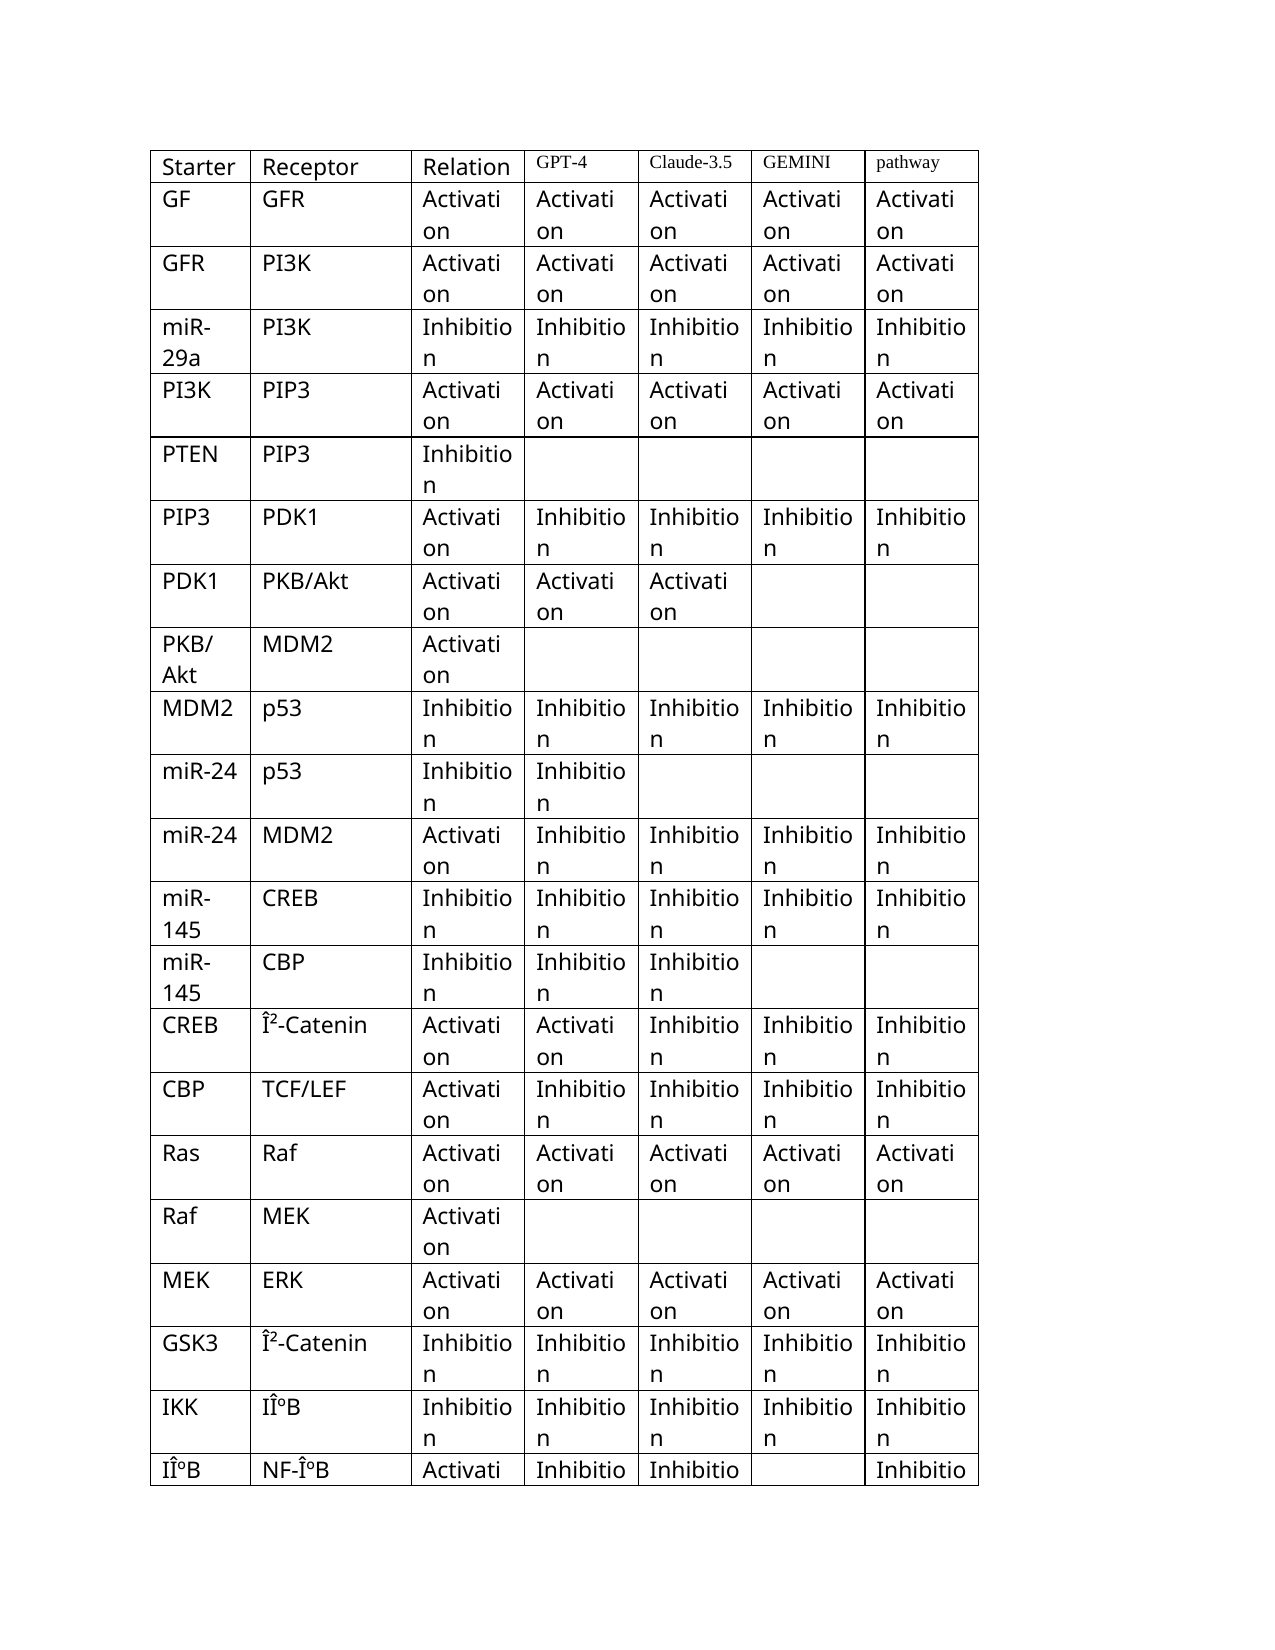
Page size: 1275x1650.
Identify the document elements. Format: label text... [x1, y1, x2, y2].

table_cell Inhibition [866, 501, 978, 563]
table_cell Activation [412, 247, 524, 309]
table_cell [525, 628, 638, 691]
table_cell PI3K [151, 374, 250, 436]
table_cell Activation [412, 1200, 524, 1262]
table_cell Activation [752, 374, 864, 436]
table_cell Activation [412, 1009, 524, 1072]
table_cell Activation [412, 819, 524, 881]
table_cell Inhibition [639, 692, 751, 754]
table_cell Inhibition [866, 1327, 978, 1389]
table_cell IÎºB [251, 1391, 411, 1453]
table_cell Activation [412, 628, 524, 691]
table_cell Inhibition [639, 501, 751, 563]
table_cell miR-24 [151, 755, 250, 818]
table_cell Activation [412, 374, 524, 436]
table_cell Inhibition [639, 1327, 751, 1389]
table_cell MDM2 [251, 819, 411, 881]
table_cell Activation [866, 183, 978, 246]
table_cell Inhibition [639, 1073, 751, 1135]
table_cell Inhibition [639, 819, 751, 881]
table_cell Inhibition [412, 755, 524, 818]
table_cell PI3K [251, 310, 411, 373]
table_cell Activation [412, 501, 524, 563]
table_cell Inhibition [412, 438, 524, 500]
table_cell [866, 1200, 978, 1262]
table_cell Inhibition [752, 1327, 864, 1389]
table_cell GFR [251, 183, 411, 246]
table_cell Inhibition [866, 310, 978, 373]
table_cell CREB [151, 1009, 250, 1072]
table_cell [866, 755, 978, 818]
table_header Relation [412, 151, 524, 182]
table_cell CBP [151, 1073, 250, 1135]
table_cell miR-145 [151, 946, 250, 1008]
table_cell Activation [866, 1264, 978, 1326]
table_cell miR-29a [151, 310, 250, 373]
table_cell [525, 438, 638, 500]
table_cell Activation [525, 374, 638, 436]
table_header GPT-4 [525, 151, 638, 182]
table_cell Inhibition [752, 1073, 864, 1135]
table_header Claude-3.5 [639, 151, 751, 182]
table_cell Activation [639, 1264, 751, 1326]
table_cell Activation [752, 1136, 864, 1199]
table_cell Activation [525, 183, 638, 246]
table_cell Inhibition [866, 1454, 978, 1485]
table_cell Activation [639, 565, 751, 627]
table_cell Inhibition [639, 310, 751, 373]
table_cell p53 [251, 755, 411, 818]
table_cell Inhibition [866, 692, 978, 754]
table_cell Inhibition [752, 1391, 864, 1453]
table_cell Activation [412, 1454, 524, 1485]
table_cell [752, 1200, 864, 1262]
table_cell Activation [639, 183, 751, 246]
table_cell Inhibition [525, 1391, 638, 1453]
table_cell Inhibition [412, 946, 524, 1008]
table_cell Activation [752, 183, 864, 246]
table_cell Activation [525, 1136, 638, 1199]
table_cell Inhibition [525, 1327, 638, 1389]
table_cell PI3K [251, 247, 411, 309]
table_cell Inhibition [752, 692, 864, 754]
table_cell IÎºB [151, 1454, 250, 1485]
table_cell Inhibition [525, 882, 638, 945]
table_cell MEK [151, 1264, 250, 1326]
table_cell miR-24 [151, 819, 250, 881]
table_cell Inhibition [639, 946, 751, 1008]
table_cell Activation [525, 1264, 638, 1326]
table_cell [639, 755, 751, 818]
table_cell Activation [412, 1073, 524, 1135]
table_cell Inhibition [639, 882, 751, 945]
table_cell GF [151, 183, 250, 246]
table_cell miR-145 [151, 882, 250, 945]
table_cell PDK1 [151, 565, 250, 627]
table_cell Inhibition [639, 1009, 751, 1072]
table_cell Inhibition [866, 1073, 978, 1135]
table_cell [639, 1200, 751, 1262]
table_cell Inhibition [412, 1391, 524, 1453]
table_header Starter [151, 151, 250, 182]
table_cell CBP [251, 946, 411, 1008]
table_cell Activation [525, 1009, 638, 1072]
table_cell NF-ÎºB [251, 1454, 411, 1485]
table_cell p53 [251, 692, 411, 754]
table_cell Inhibition [525, 946, 638, 1008]
table_cell Activation [412, 1264, 524, 1326]
table_cell [752, 565, 864, 627]
table_cell Inhibition [639, 1454, 751, 1485]
table_cell Î²-Catenin [251, 1009, 411, 1072]
table_cell GFR [151, 247, 250, 309]
table_header Receptor [251, 151, 411, 182]
table_cell MDM2 [151, 692, 250, 754]
table_cell MDM2 [251, 628, 411, 691]
table_cell Inhibition [525, 819, 638, 881]
table_cell Raf [151, 1200, 250, 1262]
table_cell Inhibition [866, 819, 978, 881]
table_cell Activation [412, 183, 524, 246]
table_cell CREB [251, 882, 411, 945]
table_cell PIP3 [251, 438, 411, 500]
table_cell Activation [639, 374, 751, 436]
table_cell PDK1 [251, 501, 411, 563]
table_cell Inhibition [866, 1391, 978, 1453]
table_cell Activation [412, 1136, 524, 1199]
table_cell Ras [151, 1136, 250, 1199]
table_cell Activation [412, 565, 524, 627]
table_cell TCF/LEF [251, 1073, 411, 1135]
table_cell Activation [752, 1264, 864, 1326]
table_cell Inhibition [412, 310, 524, 373]
table_cell [639, 628, 751, 691]
table_cell PTEN [151, 438, 250, 500]
table_cell Activation [866, 1136, 978, 1199]
table_cell Activation [752, 247, 864, 309]
table_cell Activation [866, 374, 978, 436]
table_cell Raf [251, 1136, 411, 1199]
table_cell [752, 438, 864, 500]
table_cell [866, 565, 978, 627]
table_cell Inhibition [752, 1009, 864, 1072]
table_header GEMINI [752, 151, 864, 182]
table_cell Inhibition [752, 819, 864, 881]
table_cell Inhibition [525, 1454, 638, 1485]
table_cell PIP3 [151, 501, 250, 563]
table_cell Inhibition [866, 1009, 978, 1072]
table_cell Inhibition [412, 882, 524, 945]
table_cell PKB/Akt [251, 565, 411, 627]
table_cell Inhibition [752, 882, 864, 945]
table_cell Activation [525, 247, 638, 309]
table_cell Inhibition [412, 1327, 524, 1389]
table_cell Activation [639, 247, 751, 309]
table_cell Inhibition [525, 310, 638, 373]
table_cell Inhibition [639, 1391, 751, 1453]
table_cell MEK [251, 1200, 411, 1262]
table_cell Activation [525, 565, 638, 627]
table_cell [866, 628, 978, 691]
table_cell Î²-Catenin [251, 1327, 411, 1389]
table_cell [752, 946, 864, 1008]
table_cell [866, 946, 978, 1008]
table_cell ERK [251, 1264, 411, 1326]
table_cell [639, 438, 751, 500]
table_cell Inhibition [866, 882, 978, 945]
table_cell Inhibition [752, 310, 864, 373]
table_header pathway [866, 151, 978, 182]
table_cell PKB/Akt [151, 628, 250, 691]
table_cell Activation [866, 247, 978, 309]
table_cell Inhibition [525, 755, 638, 818]
table_cell [752, 628, 864, 691]
table_cell GSK3 [151, 1327, 250, 1389]
table_cell IKK [151, 1391, 250, 1453]
table_cell Inhibition [525, 692, 638, 754]
table_cell PIP3 [251, 374, 411, 436]
table_cell Inhibition [412, 692, 524, 754]
table_cell Inhibition [525, 1073, 638, 1135]
table_cell [866, 438, 978, 500]
table_cell Activation [639, 1136, 751, 1199]
table_cell Inhibition [525, 501, 638, 563]
table_cell [752, 755, 864, 818]
table_cell [752, 1454, 864, 1485]
table_cell Inhibition [752, 501, 864, 563]
table_cell [525, 1200, 638, 1262]
